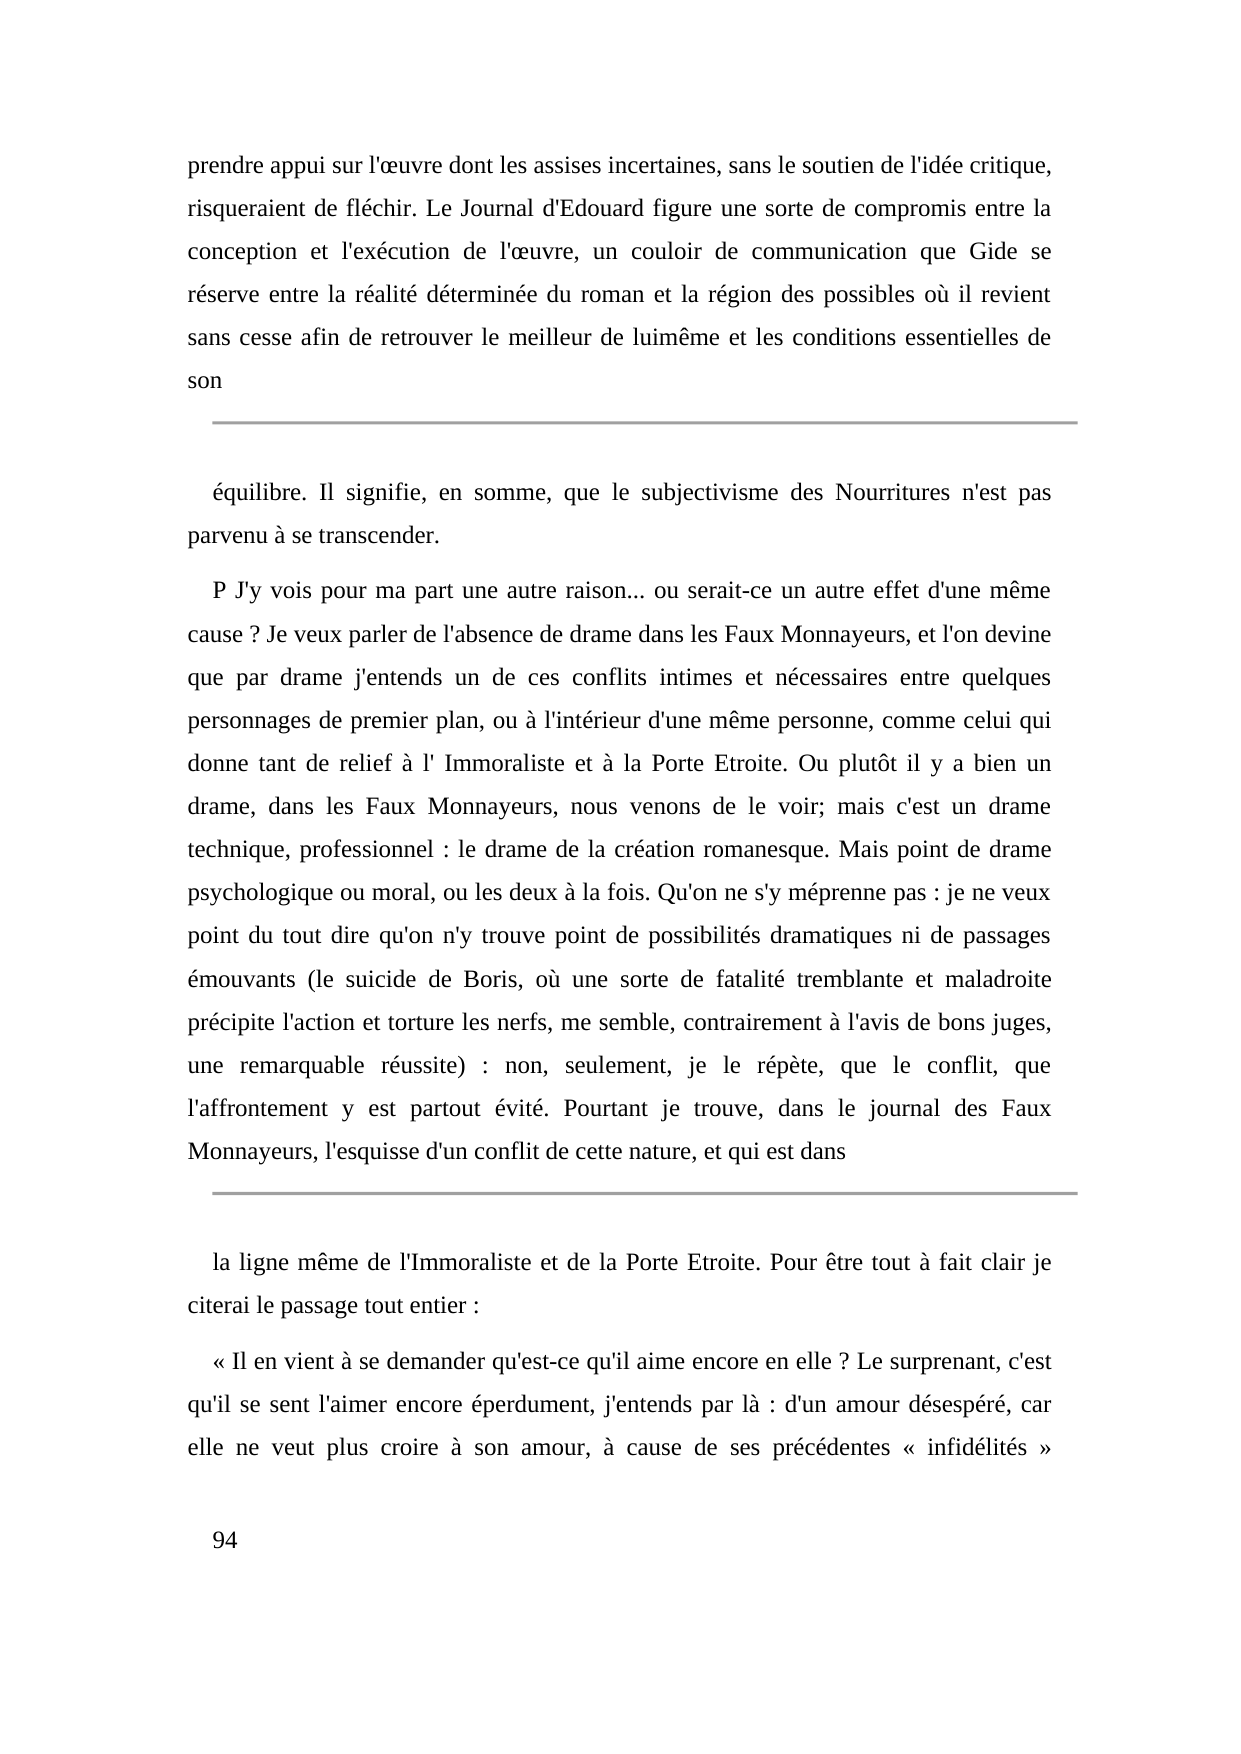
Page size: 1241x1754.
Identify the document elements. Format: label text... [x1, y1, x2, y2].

text la ligne même de l'Immoraliste et de la Porte Etroite. Pour être tout à fait clair je citerai le passage tout entier : [187, 1247, 1053, 1319]
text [187, 150, 1053, 394]
text P J'y vois pour ma part une autre raison... ou serait-ce un autre effet d'une même cause ? Je veux parler de l'absence de drame dans les Faux Monnayeurs, et l'on devine que par drame j'entends un de ces conflits intimes et nécessaires entre quelques personnages de premier plan, ou à l'intérieur d'une même personne, comme celui qui donne tant de relief à l' Immoraliste et à la Porte Etroite. Ou plutôt il y a bien un drame, dans les Faux Monnayeurs, nous venons de le voir; mais c'est un drame technique, professionnel : le drame de la création romanesque. Mais point de drame psychologique ou moral, ou les deux à la fois. Qu'on ne s'y méprenne pas : je ne veux point du tout dire qu'on n'y trouve point de possibilités dramatiques ni de passages émouvants (le suicide de Boris, où une sorte de fatalité tremblante et maladroite précipite l'action et torture les nerfs, me semble, contrairement à l'avis de bons juges, une remarquable réussite) : non, seulement, je le répète, que le conflit, que l'affrontement y est partout évité. Pourtant je trouve, dans le journal des Faux Monnayeurs, l'esquisse d'un conflit de cette nature, et qui est dans [187, 576, 1053, 1165]
text équilibre. Il signifie, en somme, que le subjectivisme des Nourritures n'est pas parvenu à se transcender. [187, 477, 1053, 549]
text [187, 1346, 1053, 1461]
